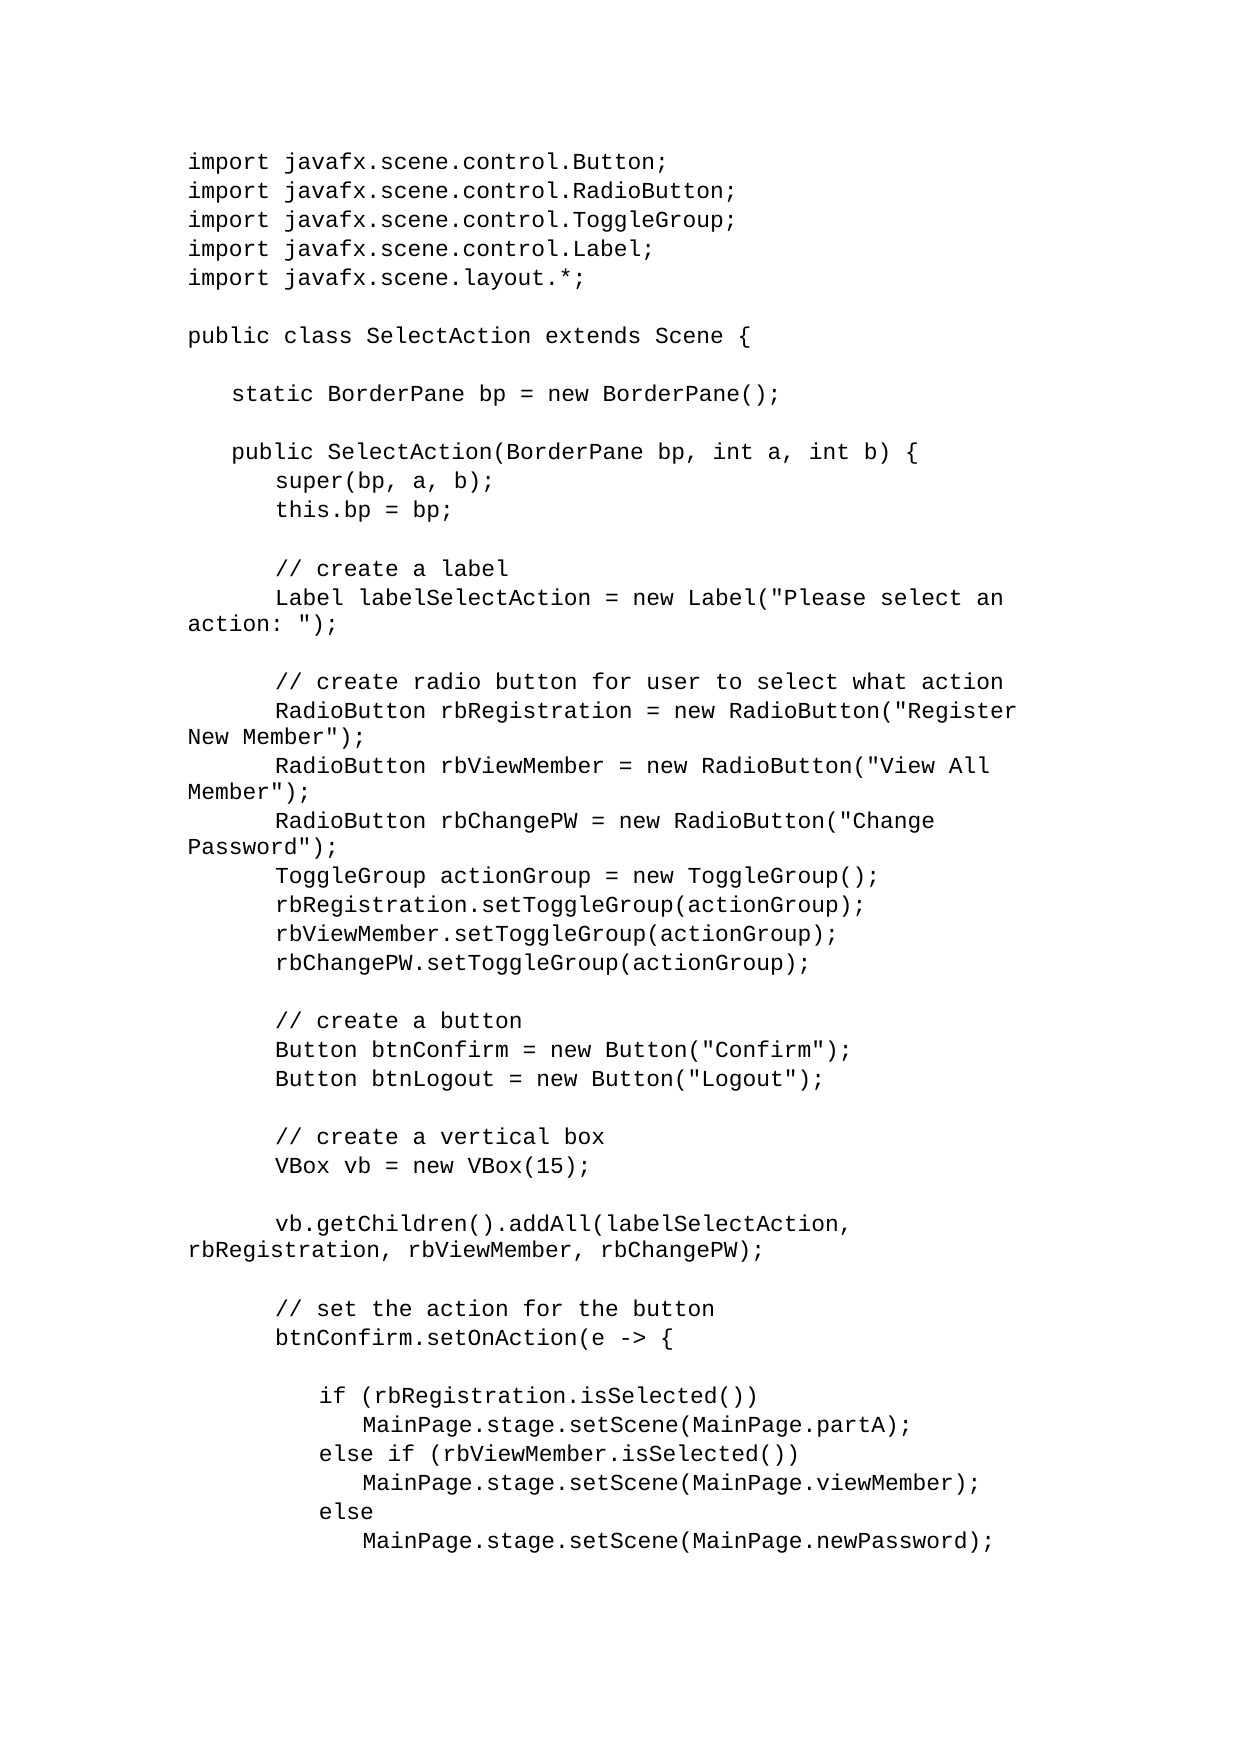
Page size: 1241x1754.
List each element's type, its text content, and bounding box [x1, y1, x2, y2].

text Button btnLogout = new Button("Logout"); [187, 1067, 1053, 1093]
text // create a button [187, 1009, 1053, 1035]
text // set the action for the button [187, 1297, 1053, 1323]
text RadioButton rbViewMember = new RadioButton("View All Member"); [187, 754, 1053, 806]
text import javafx.scene.control.ToggleGroup; [187, 208, 1053, 234]
text Label labelSelectAction = new Label("Please select an action: "); [187, 586, 1053, 638]
text public SelectAction(BorderPane bp, int a, int b) { [187, 441, 1053, 467]
text // create radio button for user to select what action [187, 670, 1053, 696]
text else [187, 1500, 1053, 1526]
text static BorderPane bp = new BorderPane(); [187, 382, 1053, 408]
text RadioButton rbChangePW = new RadioButton("Change Password"); [187, 809, 1053, 861]
text import javafx.scene.control.Label; [187, 237, 1053, 263]
text rbViewMember.setToggleGroup(actionGroup); [187, 922, 1053, 948]
text btnConfirm.setOnAction(e -> { [187, 1326, 1053, 1352]
text // create a vertical box [187, 1126, 1053, 1152]
text import javafx.scene.control.RadioButton; [187, 179, 1053, 205]
text // create a label [187, 557, 1053, 583]
text this.bp = bp; [187, 499, 1053, 525]
text else if (rbViewMember.isSelected()) [187, 1442, 1053, 1468]
text ToggleGroup actionGroup = new ToggleGroup(); [187, 864, 1053, 890]
text MainPage.stage.setScene(MainPage.newPassword); [187, 1529, 1053, 1555]
text public class SelectAction extends Scene { [187, 324, 1053, 350]
text MainPage.stage.setScene(MainPage.partA); [187, 1413, 1053, 1439]
text rbChangePW.setToggleGroup(actionGroup); [187, 951, 1053, 977]
text rbRegistration.setToggleGroup(actionGroup); [187, 893, 1053, 919]
text Button btnConfirm = new Button("Confirm"); [187, 1038, 1053, 1064]
text import javafx.scene.layout.*; [187, 266, 1053, 292]
text import javafx.scene.control.Button; [187, 150, 1053, 176]
text vb.getChildren().addAll(labelSelectAction, rbRegistration, rbViewMember, rbChangePW); [187, 1213, 1053, 1265]
text VBox vb = new VBox(15); [187, 1155, 1053, 1181]
text if (rbRegistration.isSelected()) [187, 1384, 1053, 1410]
text super(bp, a, b); [187, 470, 1053, 496]
text MainPage.stage.setScene(MainPage.viewMember); [187, 1471, 1053, 1497]
text RadioButton rbRegistration = new RadioButton("Register New Member"); [187, 699, 1053, 751]
